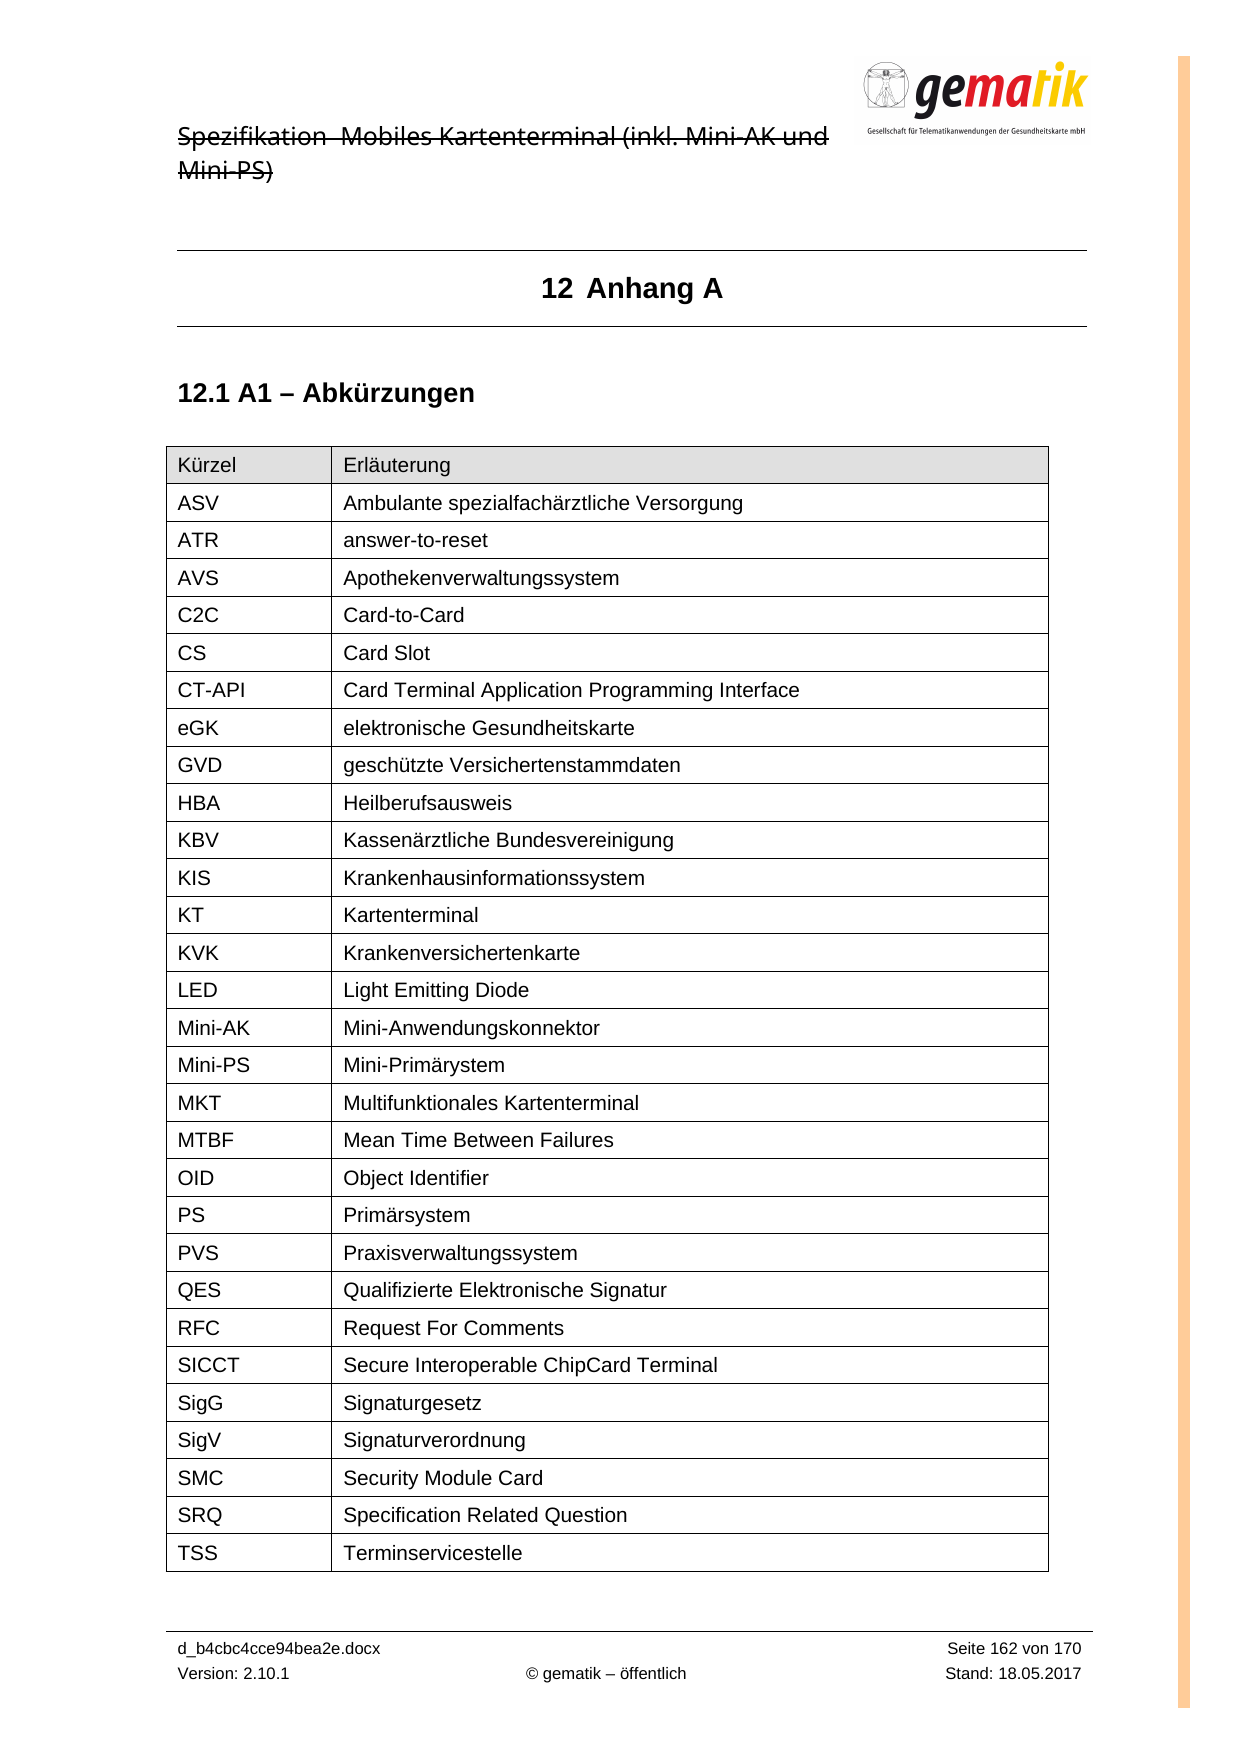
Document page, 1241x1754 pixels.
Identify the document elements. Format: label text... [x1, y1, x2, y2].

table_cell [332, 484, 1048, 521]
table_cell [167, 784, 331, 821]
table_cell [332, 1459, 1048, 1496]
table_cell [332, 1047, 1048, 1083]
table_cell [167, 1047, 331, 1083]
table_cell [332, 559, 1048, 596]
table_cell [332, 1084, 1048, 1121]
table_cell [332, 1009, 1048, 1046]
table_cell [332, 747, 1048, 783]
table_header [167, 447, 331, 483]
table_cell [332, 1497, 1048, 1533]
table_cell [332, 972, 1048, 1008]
picture [854, 56, 1091, 145]
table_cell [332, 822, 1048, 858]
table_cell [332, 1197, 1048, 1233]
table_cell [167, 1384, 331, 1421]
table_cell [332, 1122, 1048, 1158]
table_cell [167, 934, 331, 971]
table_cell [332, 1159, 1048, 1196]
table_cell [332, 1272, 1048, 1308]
subtitle A1 – Abkürzungen [177, 377, 1087, 408]
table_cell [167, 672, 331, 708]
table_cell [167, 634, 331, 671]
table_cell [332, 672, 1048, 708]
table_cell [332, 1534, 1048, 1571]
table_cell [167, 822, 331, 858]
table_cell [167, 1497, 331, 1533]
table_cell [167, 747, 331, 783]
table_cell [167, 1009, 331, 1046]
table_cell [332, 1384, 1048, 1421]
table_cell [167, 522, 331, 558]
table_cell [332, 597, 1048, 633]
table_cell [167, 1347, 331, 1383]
subtitle Anhang A [177, 251, 1087, 326]
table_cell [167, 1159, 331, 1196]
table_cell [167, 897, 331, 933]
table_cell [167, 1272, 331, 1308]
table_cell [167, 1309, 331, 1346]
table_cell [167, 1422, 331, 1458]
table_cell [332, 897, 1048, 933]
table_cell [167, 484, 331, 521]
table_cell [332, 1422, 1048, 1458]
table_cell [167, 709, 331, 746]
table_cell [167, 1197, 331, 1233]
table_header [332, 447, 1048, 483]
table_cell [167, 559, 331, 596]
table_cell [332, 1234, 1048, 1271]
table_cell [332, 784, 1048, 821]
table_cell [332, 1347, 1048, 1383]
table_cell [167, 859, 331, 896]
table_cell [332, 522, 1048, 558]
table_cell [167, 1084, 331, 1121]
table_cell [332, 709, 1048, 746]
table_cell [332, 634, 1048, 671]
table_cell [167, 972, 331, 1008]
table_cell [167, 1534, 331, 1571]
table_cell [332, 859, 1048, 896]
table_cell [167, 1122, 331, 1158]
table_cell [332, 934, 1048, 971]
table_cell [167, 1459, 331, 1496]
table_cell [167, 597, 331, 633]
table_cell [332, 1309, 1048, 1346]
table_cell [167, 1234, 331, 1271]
